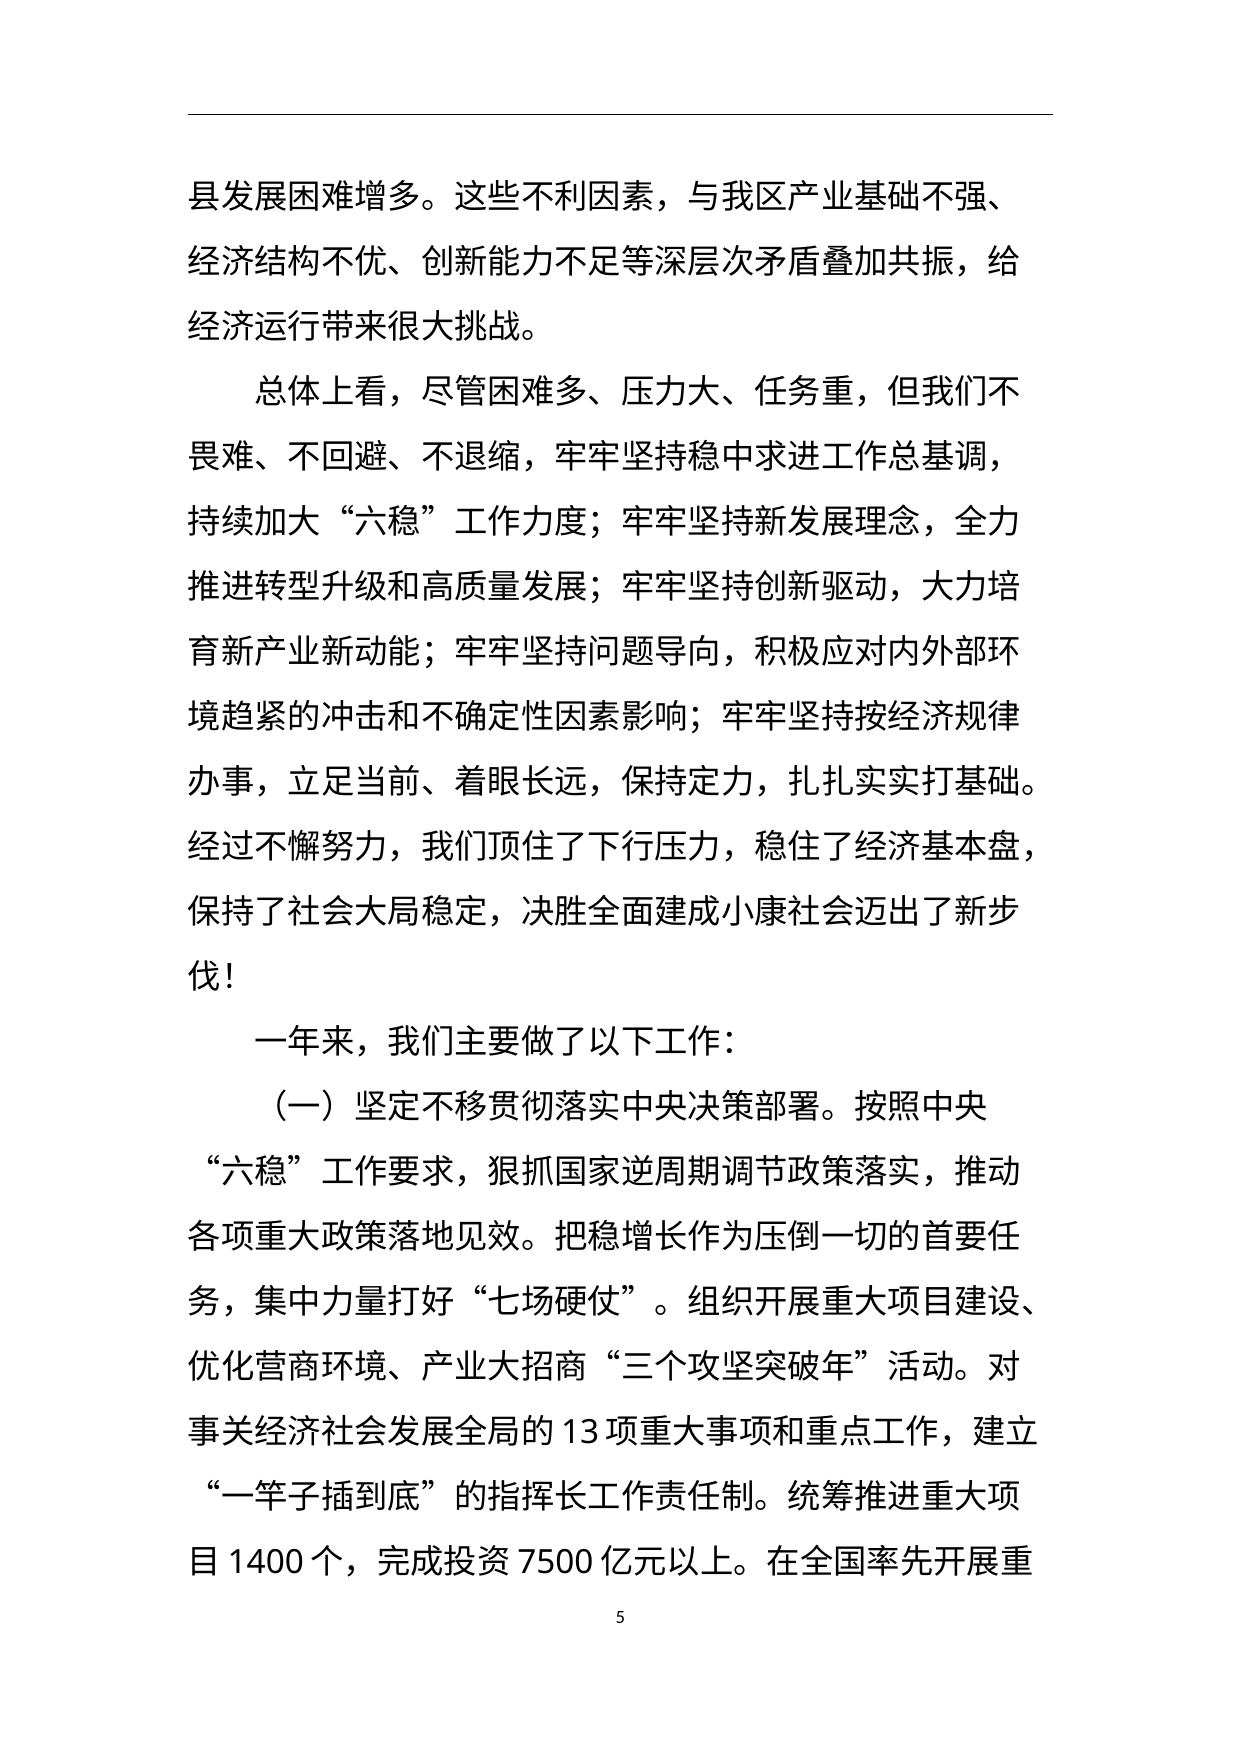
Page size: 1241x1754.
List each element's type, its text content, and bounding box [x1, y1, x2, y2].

text 一年来，我们主要做了以下工作： [187, 1007, 1053, 1072]
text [187, 1072, 1053, 1592]
text 总体上看，尽管困难多、压力大、任务重，但我们不畏难、不回避、不退缩，牢牢坚持稳中求进工作总基调，持续加大“六稳”工作力度；牢牢坚持新发展理念，全力推进转型升级和高质量发展；牢牢坚持创新驱动，大力培育新产业新动能；牢牢坚持问题导向，积极应对内外部环境趋紧的冲击和不确定性因素影响；牢牢坚持按经济规律办事，立足当前、着眼长远，保持定力，扎扎实实打基础。经过不懈努力，我们顶住了下行压力，稳住了经济基本盘，保持了社会大局稳定，决胜全面建成小康社会迈出了新步伐！ [187, 357, 1053, 1007]
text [187, 162, 1053, 357]
